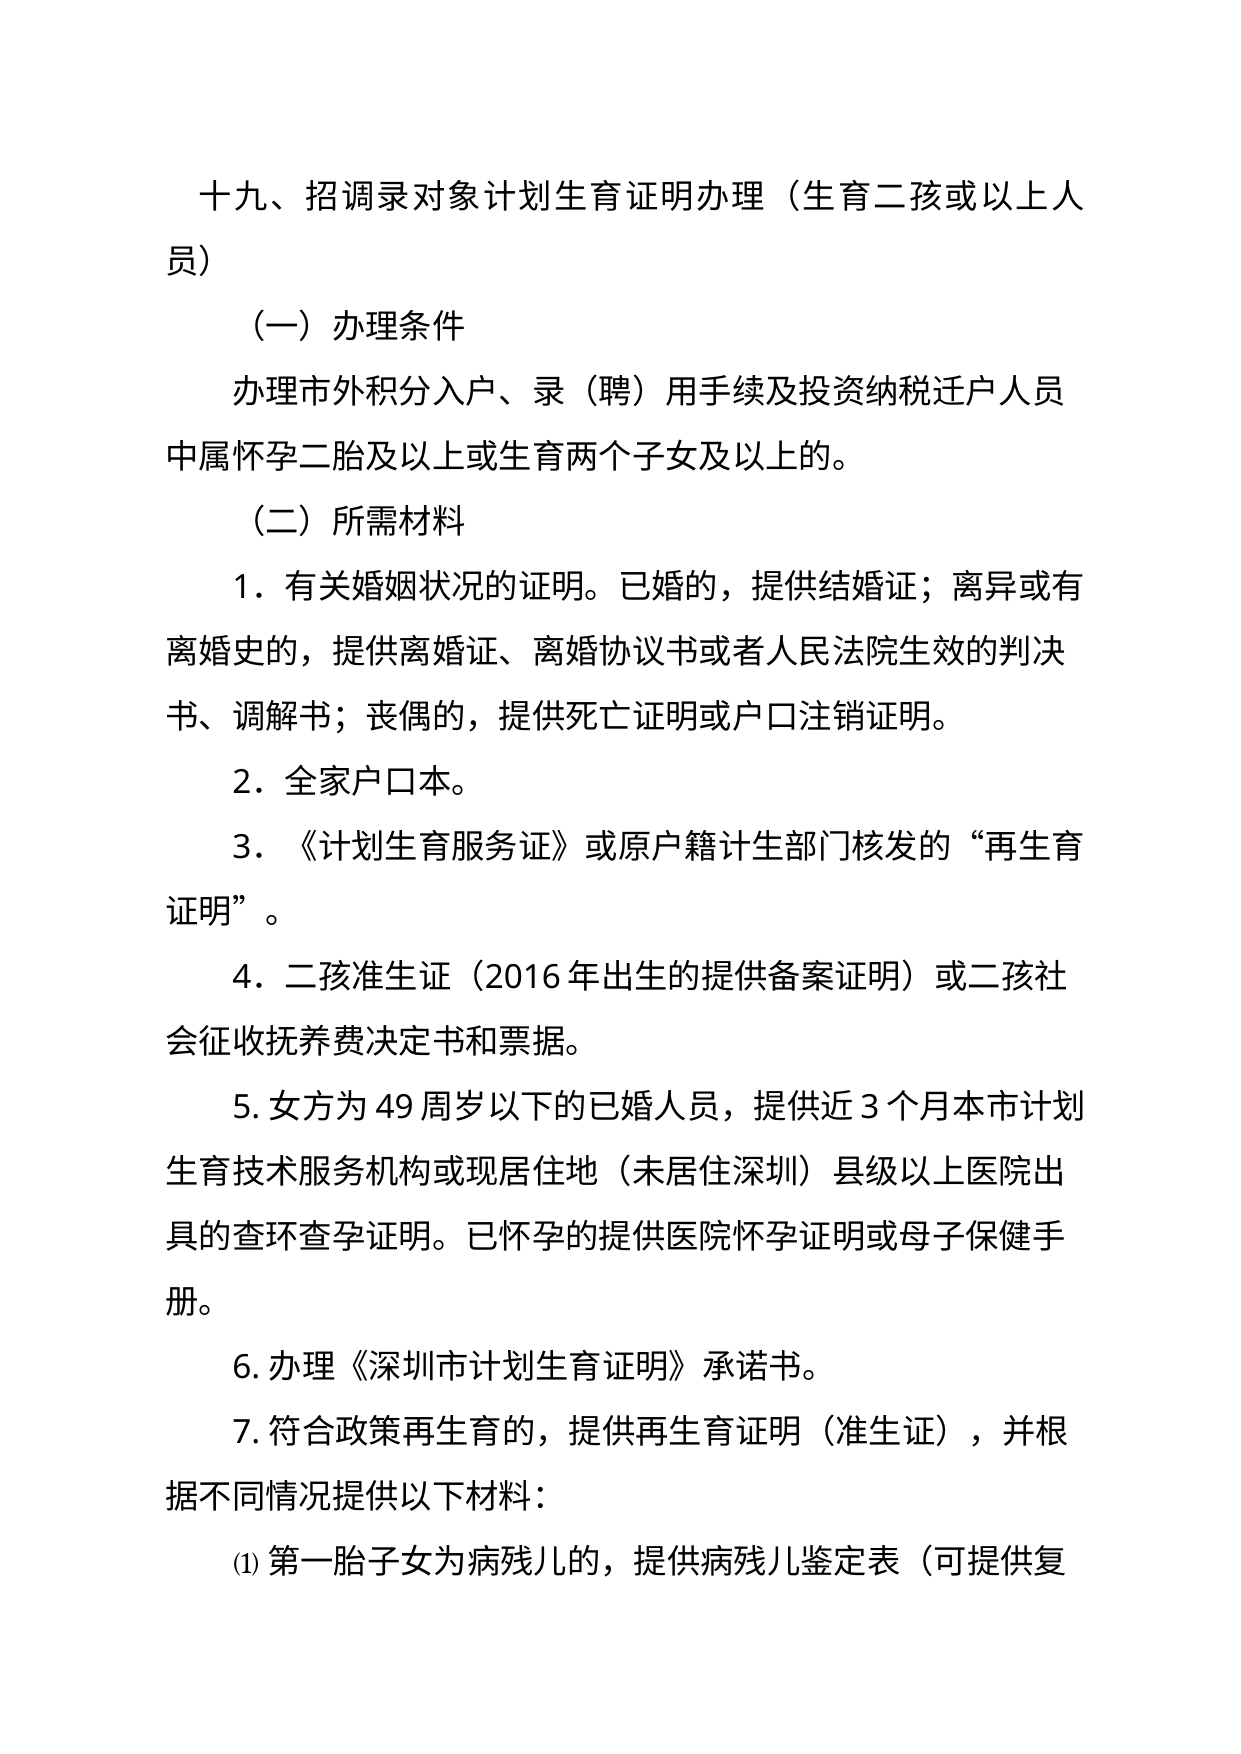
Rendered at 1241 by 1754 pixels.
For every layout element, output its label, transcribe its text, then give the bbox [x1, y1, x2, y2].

text 4．二孩准生证（2016年出生的提供备案证明）或二孩社会征收抚养费决定书和票据。 [165, 942, 1087, 1072]
text 办理市外积分入户、录（聘）用手续及投资纳税迁户人员中属怀孕二胎及以上或生育两个子女及以上的。 [165, 357, 1087, 487]
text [165, 1527, 1087, 1592]
text 5. 女方为49周岁以下的已婚人员，提供近3个月本市计划生育技术服务机构或现居住地（未居住深圳）县级以上医院出具的查环查孕证明。已怀孕的提供医院怀孕证明或母子保健手册。 [165, 1072, 1087, 1332]
text 2．全家户口本。 [165, 747, 1087, 812]
text 十九、招调录对象计划生育证明办理（生育二孩或以上人员） [165, 162, 1087, 292]
text 1．有关婚姻状况的证明。已婚的，提供结婚证；离异或有离婚史的，提供离婚证、离婚协议书或者人民法院生效的判决书、调解书；丧偶的，提供死亡证明或户口注销证明。 [165, 552, 1087, 747]
text 7. 符合政策再生育的，提供再生育证明（准生证），并根据不同情况提供以下材料： [165, 1397, 1087, 1527]
text 6. 办理《深圳市计划生育证明》承诺书。 [165, 1332, 1087, 1397]
text （二）所需材料 [165, 487, 1087, 552]
text （一）办理条件 [165, 292, 1087, 357]
text 3．《计划生育服务证》或原户籍计生部门核发的“再生育证明”。 [165, 812, 1087, 942]
